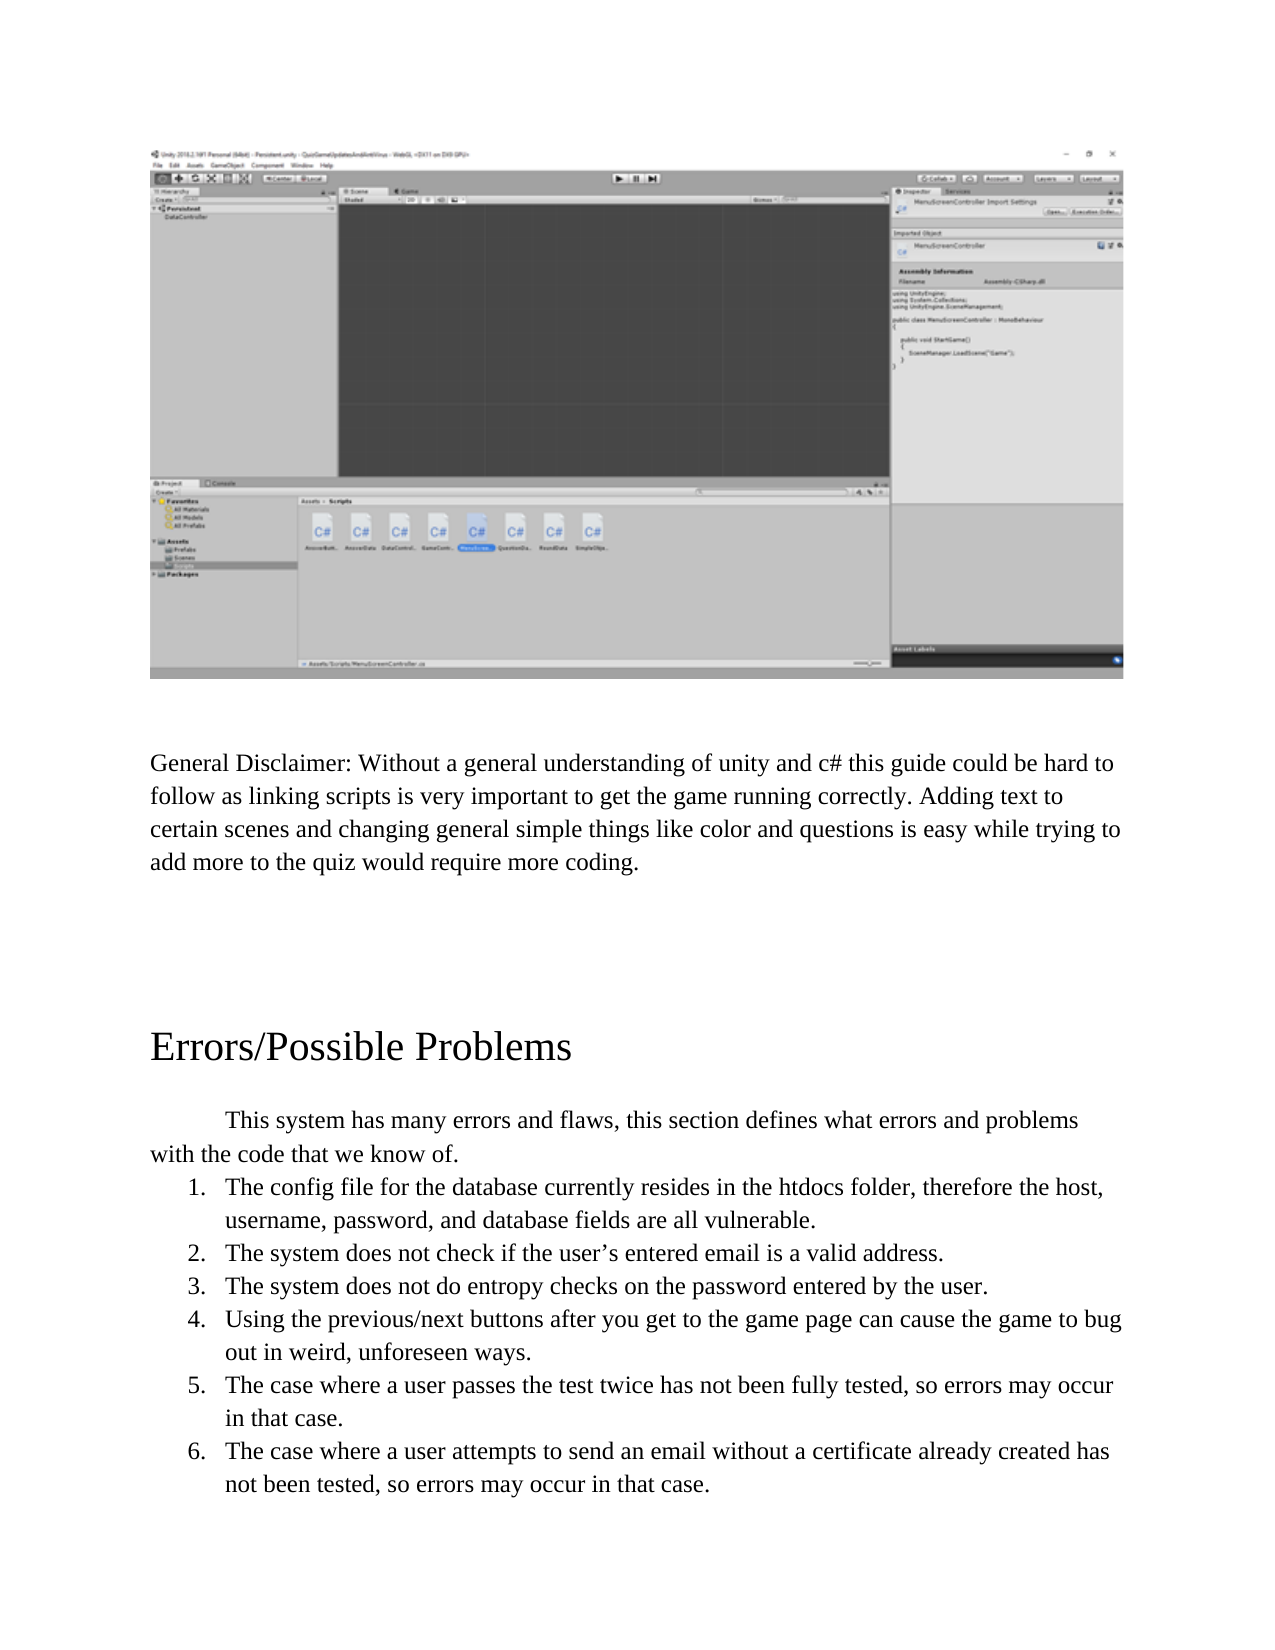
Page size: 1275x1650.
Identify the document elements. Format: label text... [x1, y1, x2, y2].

text General Disclaimer: Without a general understanding of unity and c# this guide could be hard to follow as linking scripts is very important to get the game running correctly. Adding text to certain scenes and changing general simple things like color and questions is easy while trying to add more to the quiz would require more coding. [150, 748, 1125, 876]
list Using the previous/next buttons after you get to the game page can cause the game to bug out in weird, unforeseen ways. [187, 1304, 1125, 1366]
text This system has many errors and flaws, this section defines what errors and problems with the code that we know of. [150, 1106, 1125, 1167]
list The config file for the database currently resides in the htdocs folder, therefore the host, username, password, and database fields are all vulnerable. [187, 1172, 1125, 1233]
subtitle Errors/Possible Problems [150, 1021, 1125, 1069]
picture [150, 150, 1124, 679]
list The system does not do entropy checks on the password entered by the user. [187, 1271, 1125, 1299]
list The case where a user attempts to send an email without a certificate already created has not been tested, so errors may occur in that case. [187, 1436, 1125, 1498]
list The system does not check if the user’s entered email is a valid address. [187, 1238, 1125, 1266]
list The case where a user passes the test twice has not been fully tested, so errors may occur in that case. [187, 1370, 1125, 1432]
